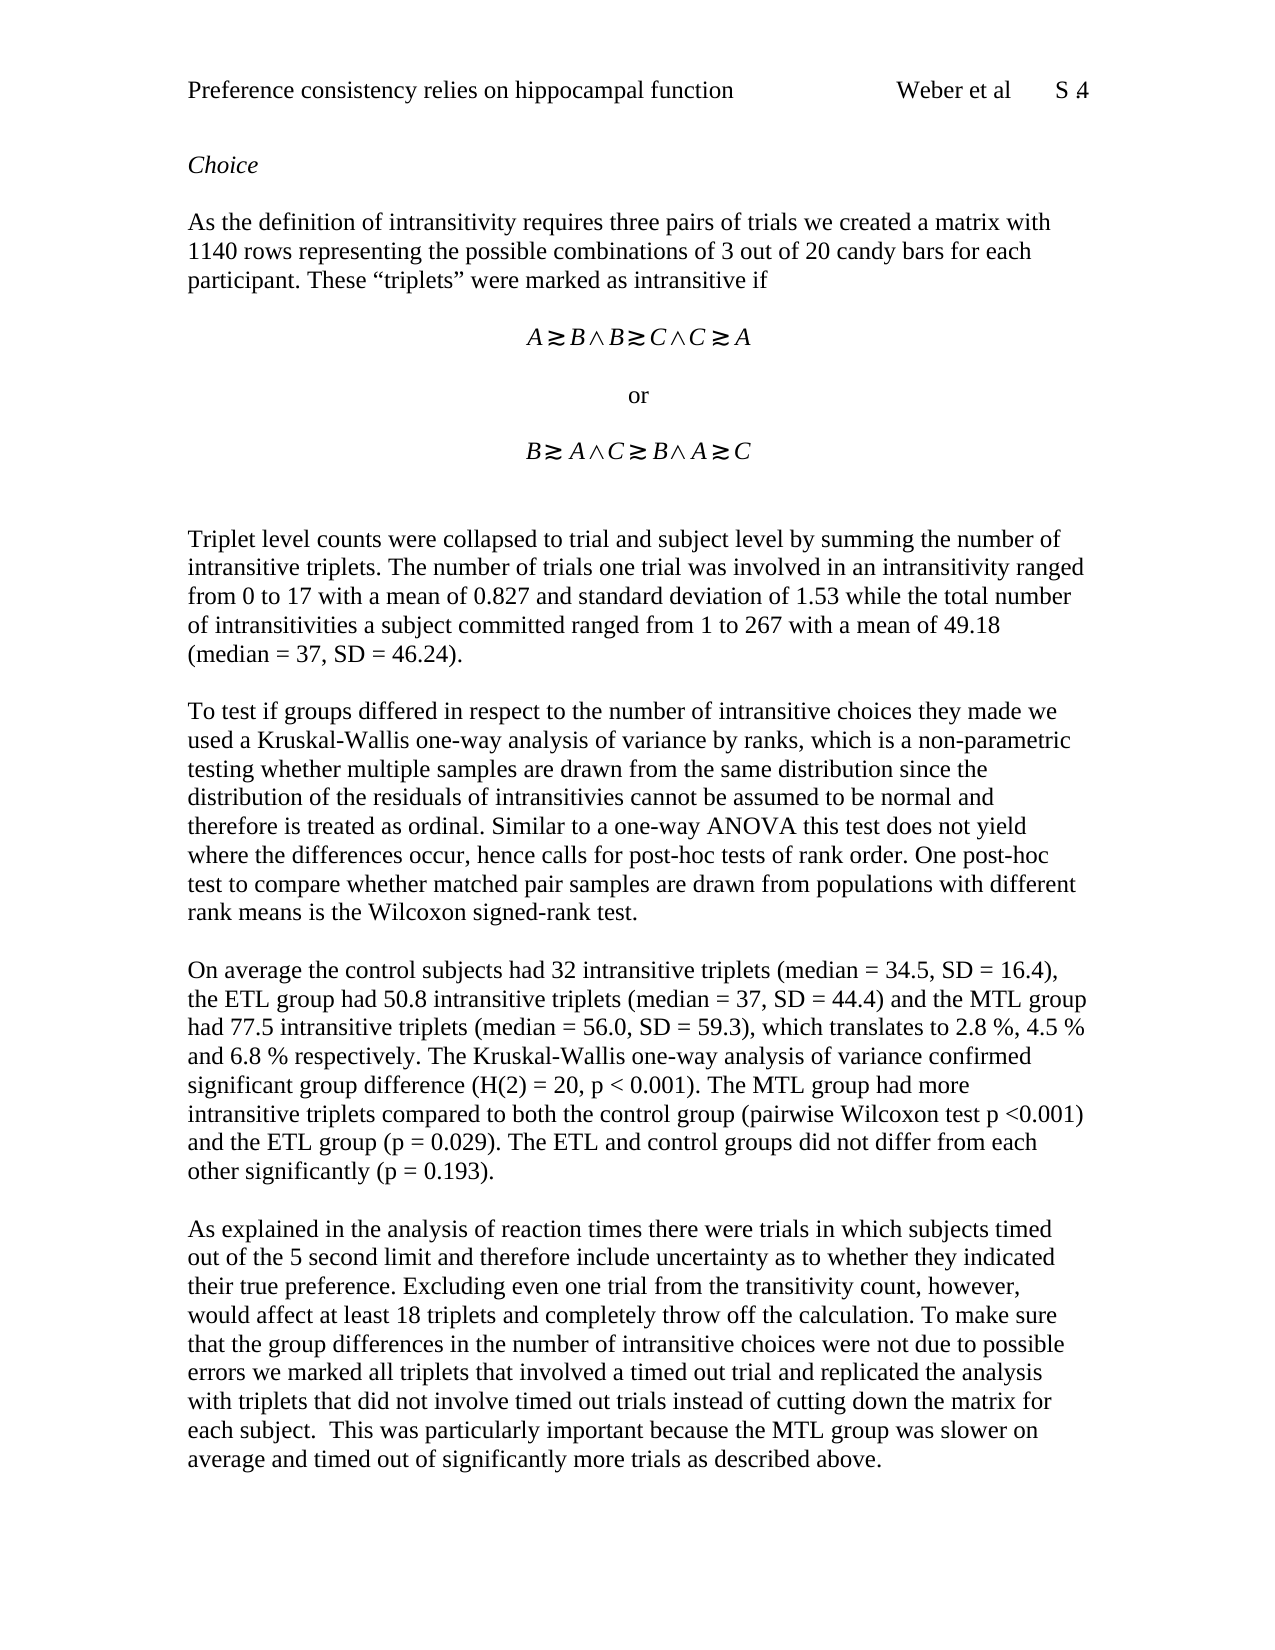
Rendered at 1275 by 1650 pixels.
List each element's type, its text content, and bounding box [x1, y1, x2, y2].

text Choice [187, 150, 1087, 179]
text As the definition of intransitivity requires three pairs of trials we created a matrix with 1140 rows representing the possible combinations of 3 out of 20 candy bars for each participant. These “triplets” were marked as intransitive if [187, 207, 1087, 294]
text As explained in the analysis of reaction times there were trials in which subjects timed out of the 5 second limit and therefore include uncertainty as to whether they indicated their true preference. Excluding even one trial from the transitivity count, however, would affect at least 18 triplets and completely throw off the calculation. To make sure that the group differences in the number of intransitive choices were not due to possible errors we marked all triplets that involved a timed out trial and replicated the analysis with triplets that did not involve timed out trials instead of cutting down the matrix for each subject. This was particularly important because the MTL group was slower on average and timed out of significantly more trials as described above. [187, 1214, 1087, 1472]
text To test if groups differed in respect to the number of intransitive choices they made we used a Kruskal-Wallis one-way analysis of variance by ranks, which is a non-parametric testing whether multiple samples are drawn from the same distribution since the distribution of the residuals of intransitivies cannot be assumed to be normal and therefore is treated as ordinal. Similar to a one-way ANOVA this test does not yield where the differences occur, hence calls for post-hoc tests of rank order. One post-hoc test to compare whether matched pair samples are drawn from populations with different rank means is the Wilcoxon signed-rank test. [187, 696, 1087, 926]
text Triplet level counts were collapsed to trial and subject level by summing the number of intransitive triplets. The number of trials one trial was involved in an intransitivity ranged from 0 to 17 with a mean of 0.827 and standard deviation of 1.53 while the total number of intransitivities a subject committed ranged from 1 to 267 with a mean of 49.18 (median = 37, SD = 46.24). [187, 524, 1087, 667]
text or [187, 380, 1089, 409]
text On average the control subjects had 32 intransitive triplets (median = 34.5, SD = 16.4), the ETL group had 50.8 intransitive triplets (median = 37, SD = 44.4) and the MTL group had 77.5 intransitive triplets (median = 56.0, SD = 59.3), which translates to 2.8 %, 4.5 % and 6.8 % respectively. The Kruskal-Wallis one-way analysis of variance confirmed significant group difference (H(2) = 20, p < 0.001). The MTL group had more intransitive triplets compared to both the control group (pairwise Wilcoxon test p <0.001) and the ETL group (p = 0.029). The ETL and control groups did not differ from each other significantly (p = 0.193). [187, 955, 1087, 1185]
